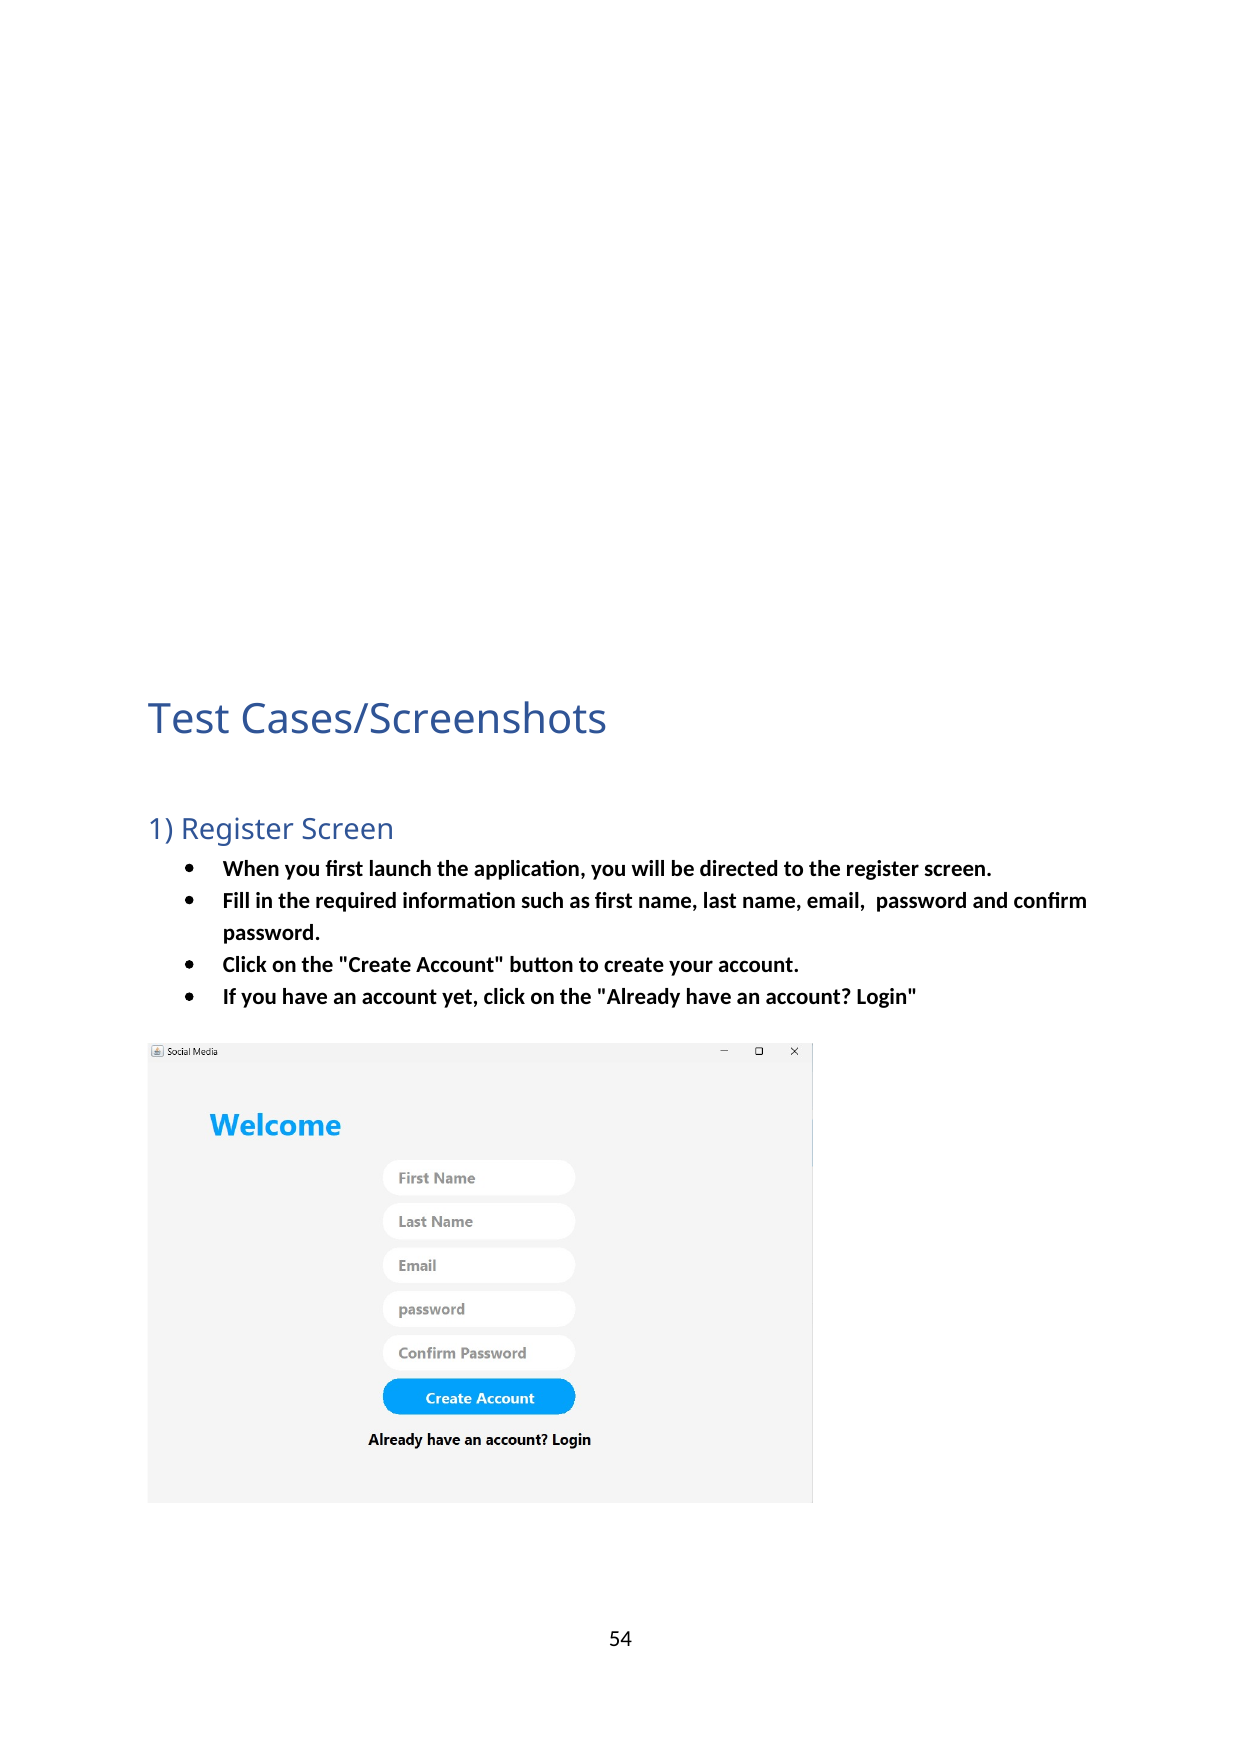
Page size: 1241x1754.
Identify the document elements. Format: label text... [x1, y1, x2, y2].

picture [147, 1043, 813, 1503]
list If you have an account yet, click on the "Already have an account? Login" [185, 982, 1093, 1010]
list Fill in the required information such as first name, last name, email, password and confirm password. [185, 886, 1093, 946]
list Click on the "Create Account" button to create your account. [185, 950, 1093, 978]
list When you first launch the application, you will be directed to the register screen. [185, 854, 1093, 882]
subtitle 1) Register Screen [148, 808, 1093, 848]
subtitle Test Cases/Screenshots [148, 689, 1093, 746]
